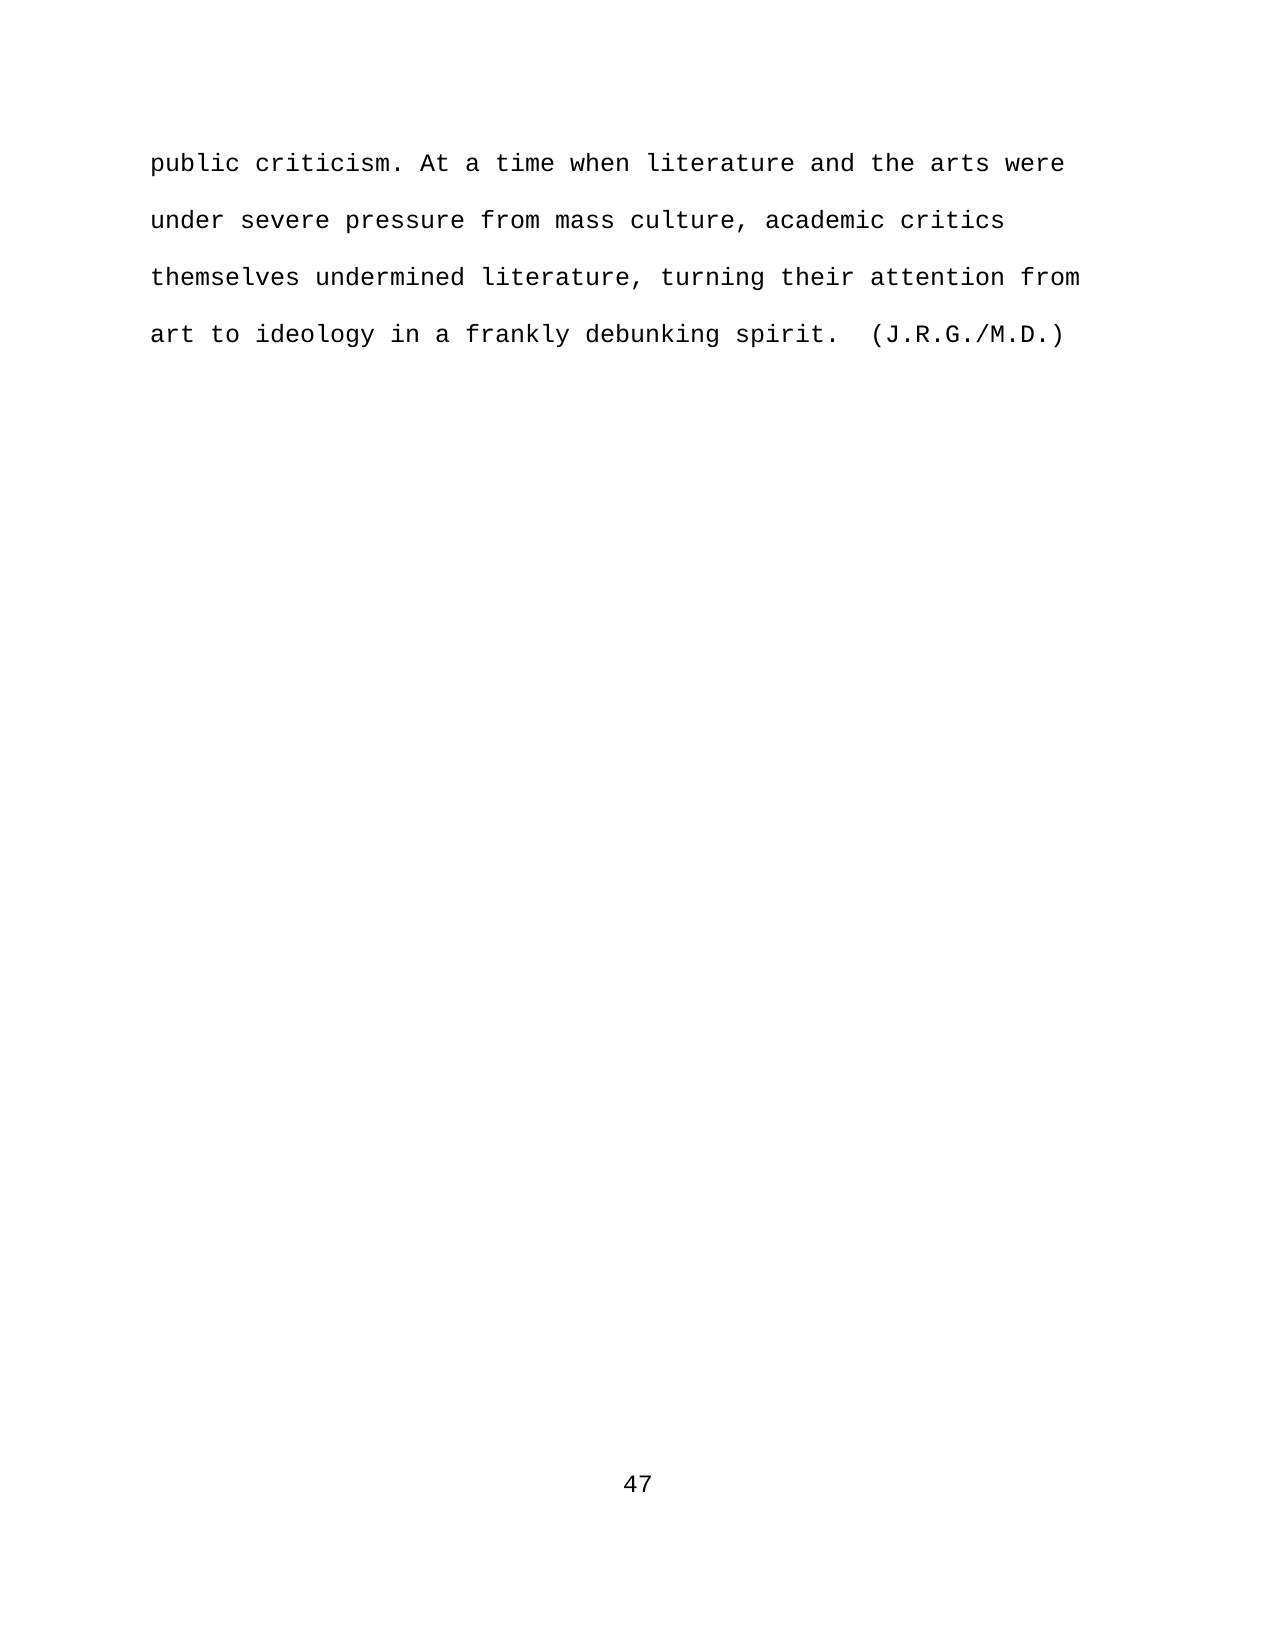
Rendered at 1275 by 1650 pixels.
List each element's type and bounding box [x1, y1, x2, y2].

text [150, 150, 1125, 350]
